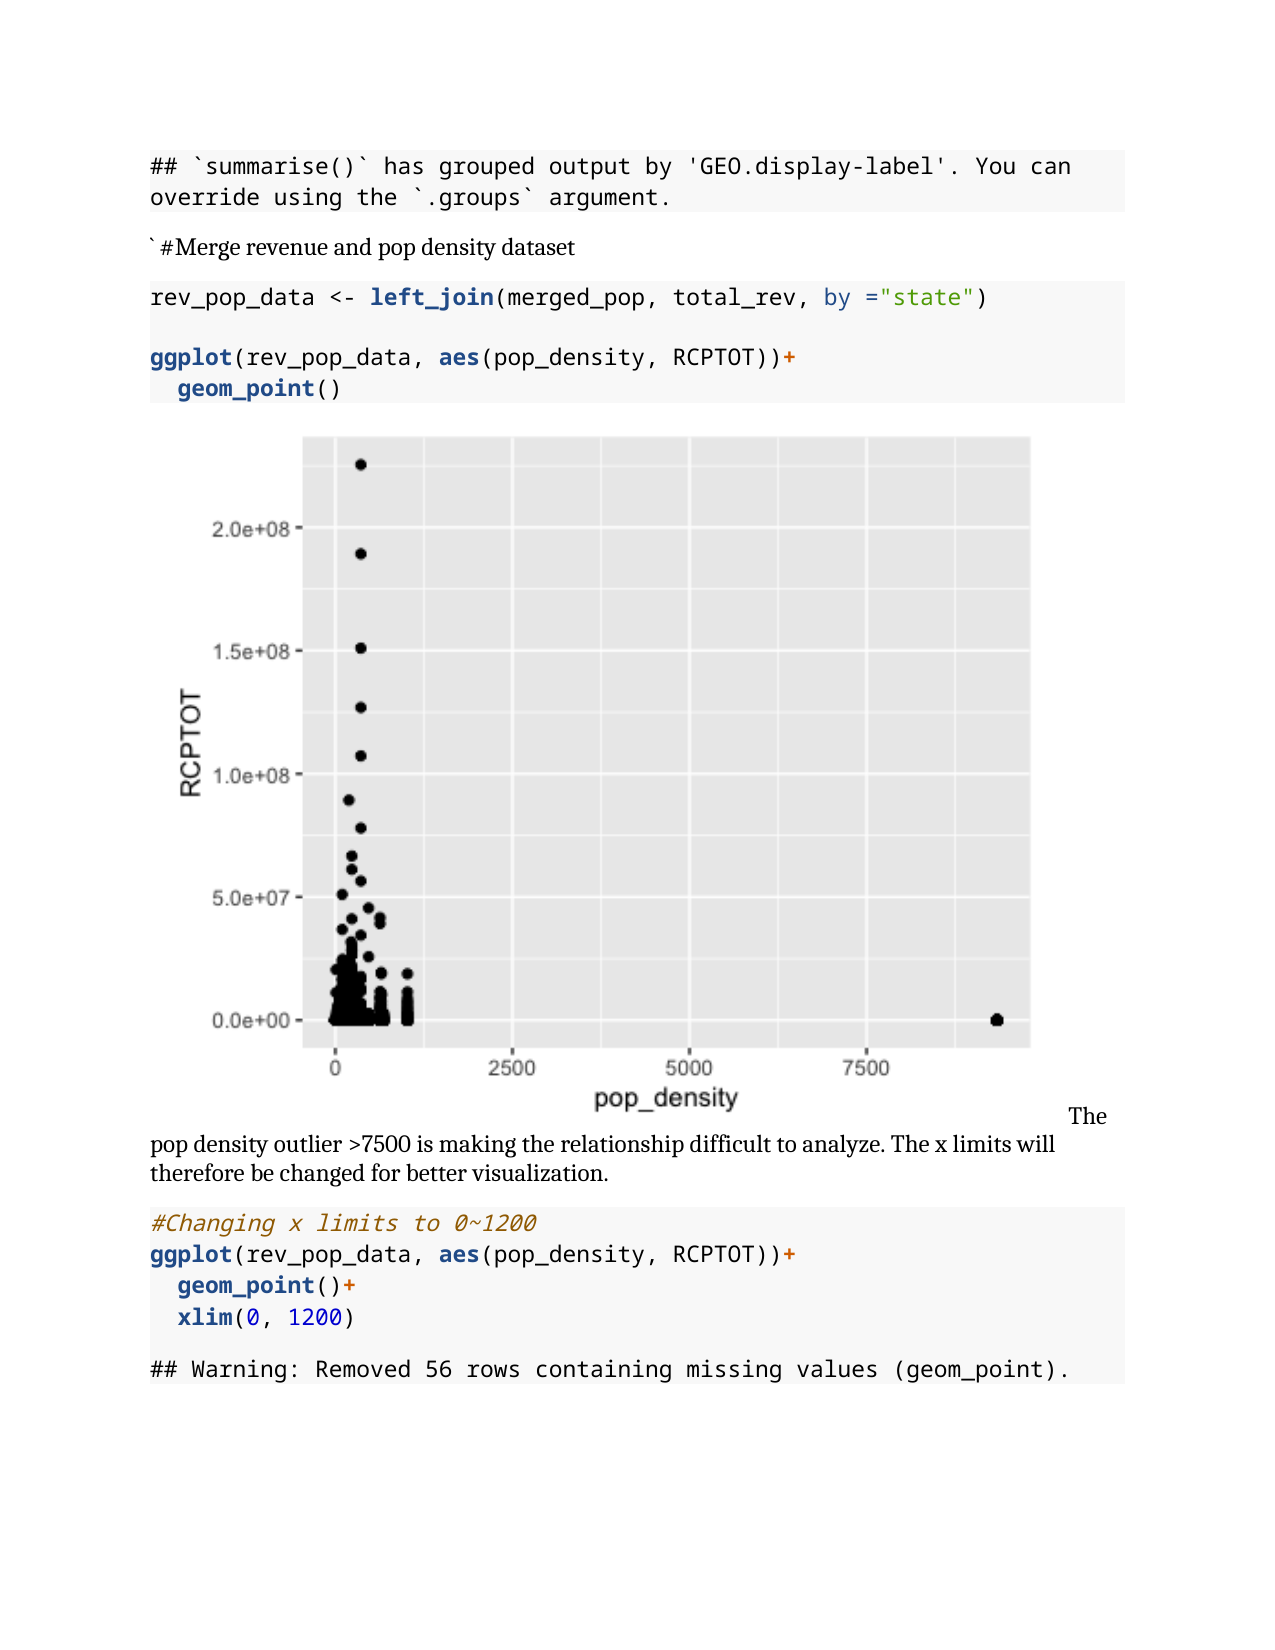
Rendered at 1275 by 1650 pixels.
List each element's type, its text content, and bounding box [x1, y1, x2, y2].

picture [168, 424, 1044, 1125]
text rev_pop_data <- left_join(merged_pop, total_rev, by ="state") ggplot(rev_pop_data, aes(pop_density, RCPTOT))+ geom_point() [150, 281, 1125, 403]
text ` #Merge revenue and pop density dataset [150, 233, 1125, 262]
text #Changing x limits to 0~1200 ggplot(rev_pop_data, aes(pop_density, RCPTOT))+ geom_point()+ xlim(0, 1200) [356, 1207, 1125, 1332]
text ## Warning: Removed 56 rows containing missing values (geom_point). [150, 1352, 1125, 1384]
text ## `summarise()` has grouped output by 'GEO.display-label'. You can override using the `.groups` argument. [150, 150, 1125, 212]
